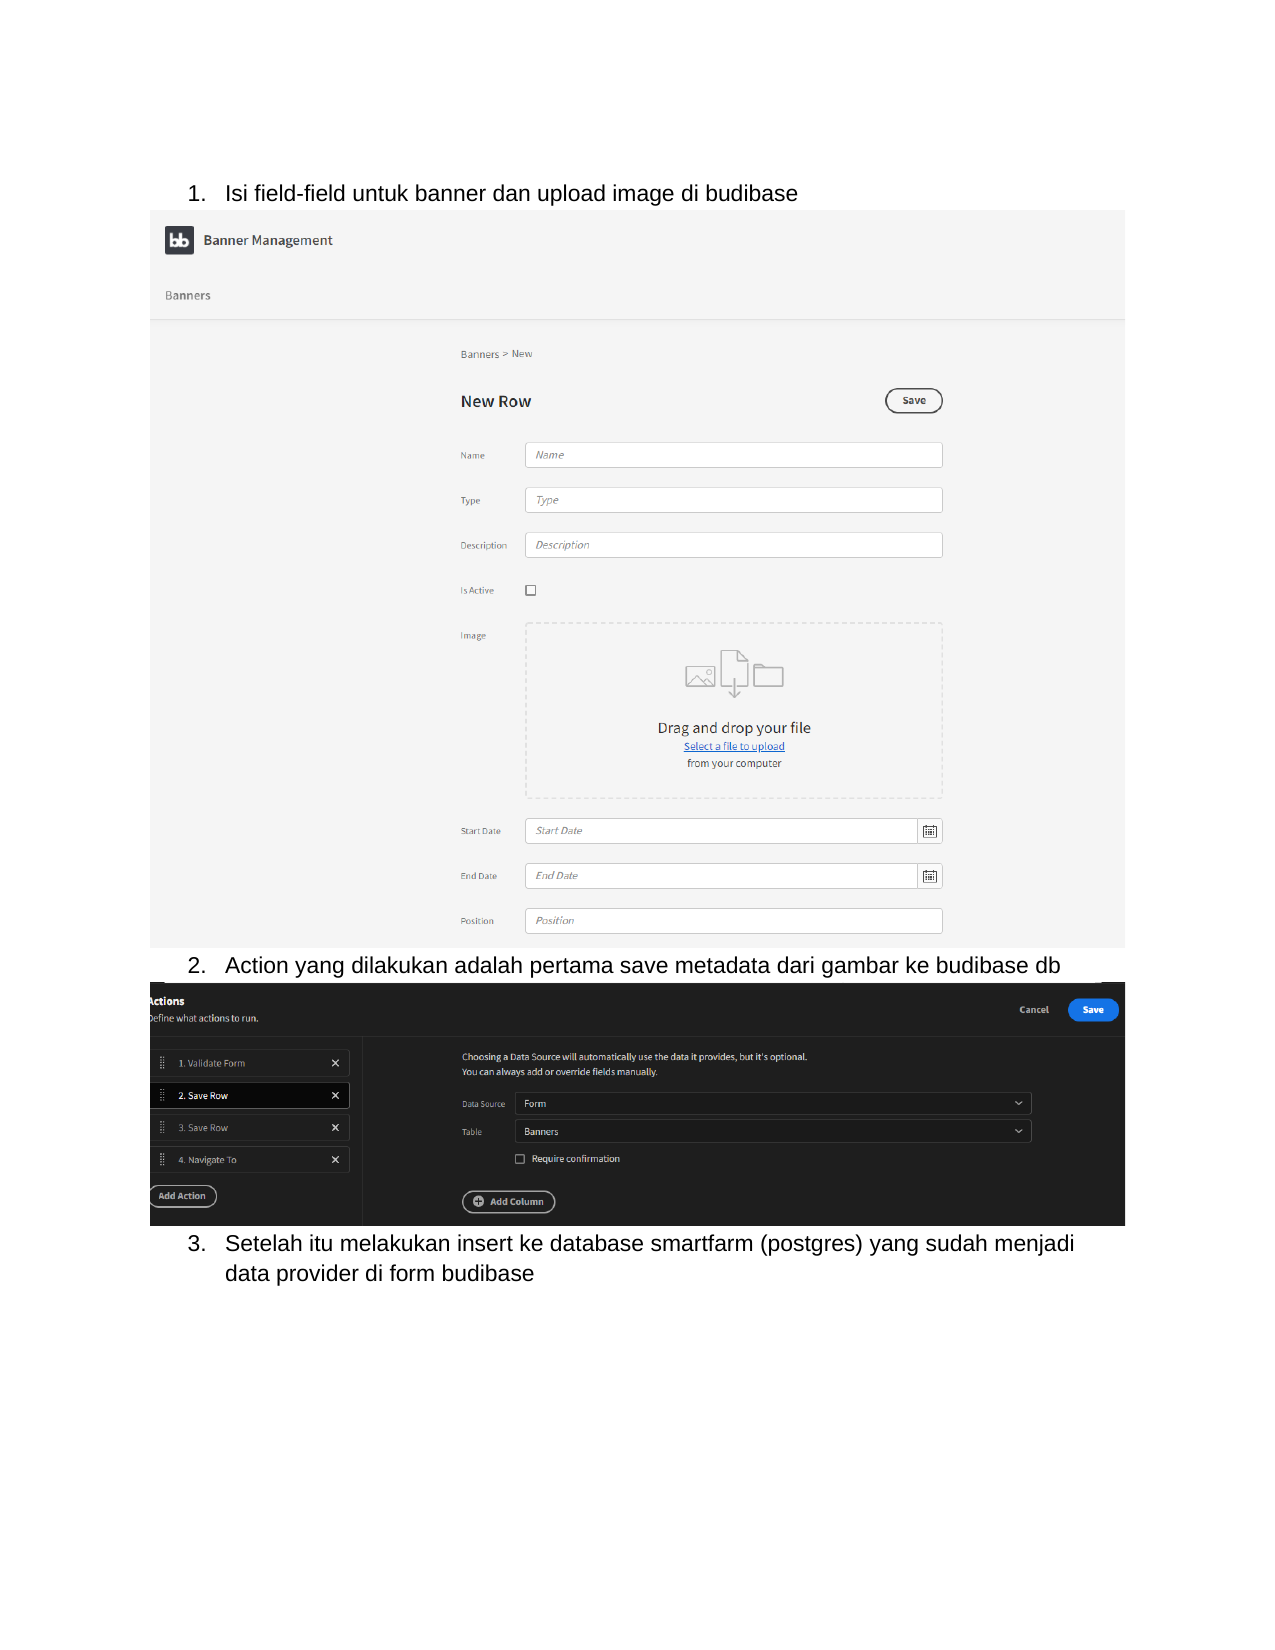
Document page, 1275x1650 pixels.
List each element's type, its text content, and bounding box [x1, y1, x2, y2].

list Isi field-field untuk banner dan upload image di budibase [187, 180, 1125, 207]
picture [150, 982, 1125, 1226]
list Action yang dilakukan adalah pertama save metadata dari gambar ke budibase db [187, 952, 1125, 978]
picture [150, 210, 1125, 948]
list Setelah itu melakukan insert ke database smartfarm (postgres) yang sudah menjadi data provider di form budibase [187, 1229, 1125, 1286]
